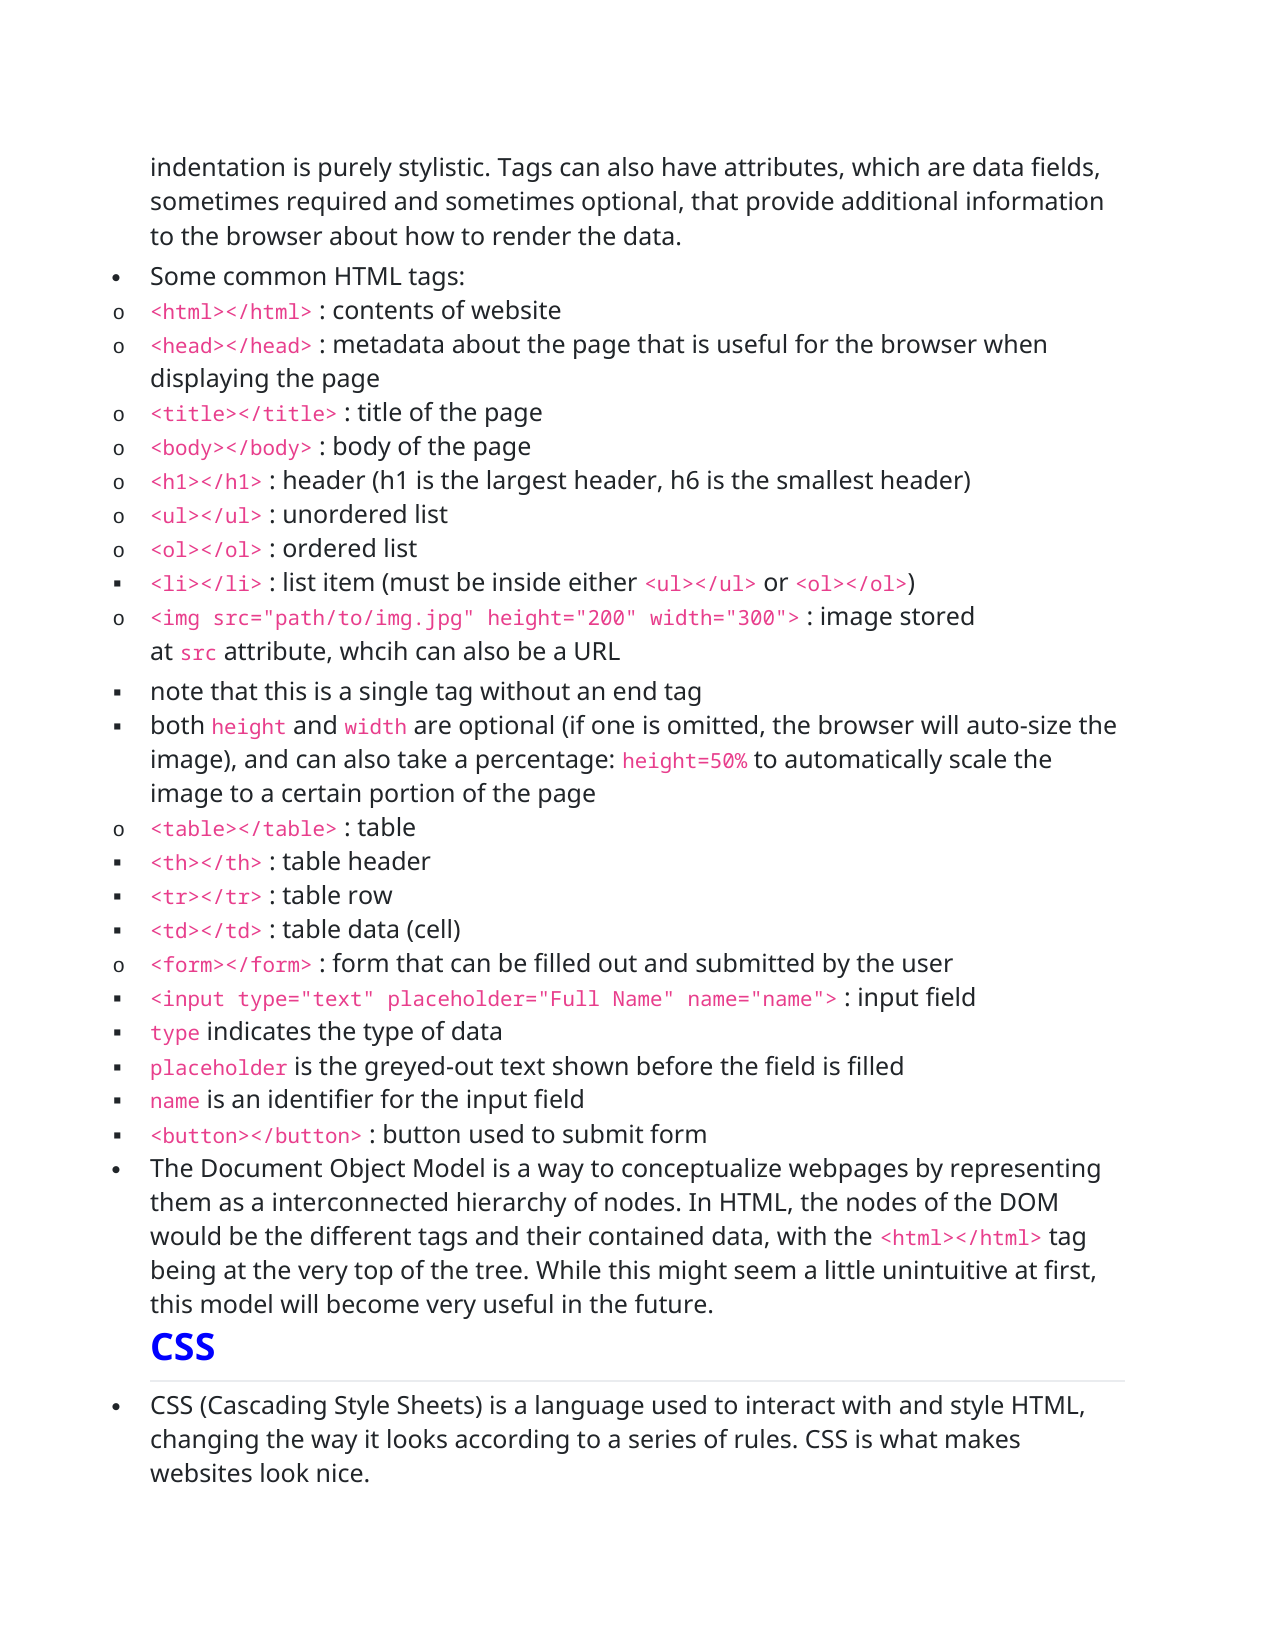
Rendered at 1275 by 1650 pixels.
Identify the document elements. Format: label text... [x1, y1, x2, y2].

list <button></button> : button used to submit form [112, 1116, 1125, 1150]
list <ol></ol> : ordered list [112, 531, 1125, 565]
text CSS [150, 1321, 1125, 1380]
list <h1></h1> : header (h1 is the largest header, h6 is the smallest header) [112, 463, 1125, 497]
list name is an identifier for the input field [112, 1082, 1125, 1116]
list <img src="path/to/img.jpg" height="200" width="300"> : image stored at src attribute, whcih can also be a URL [112, 599, 1125, 667]
list <body></body> : body of the page [112, 429, 1125, 463]
list placeholder is the greyed-out text shown before the field is filled [112, 1048, 1125, 1082]
list Some common HTML tags: [112, 258, 1125, 292]
list <form></form> : form that can be filled out and submitted by the user [112, 946, 1125, 980]
list <li></li> : list item (must be inside either <ul></ul> or <ol></ol>) [112, 565, 1125, 599]
list <td></td> : table data (cell) [112, 912, 1125, 946]
list <html></html> : contents of website [112, 292, 1125, 327]
list CSS (Cascading Style Sheets) is a language used to interact with and style HTML, changing the way it looks according to a series of rules. CSS is what makes websites look nice. [112, 1388, 1125, 1490]
list <head></head> : metadata about the page that is useful for the browser when displaying the page [112, 327, 1125, 395]
list <ul></ul> : unordered list [112, 497, 1125, 531]
list note that this is a single tag without an end tag [112, 673, 1125, 707]
list <input type="text" placeholder="Full Name" name="name"> : input field [112, 980, 1125, 1014]
list type indicates the type of data [112, 1014, 1125, 1048]
list <th></th> : table header [112, 844, 1125, 878]
list <table></table> : table [112, 810, 1125, 844]
list <tr></tr> : table row [112, 878, 1125, 912]
list both height and width are optional (if one is omitted, the browser will auto-size the image), and can also take a percentage: height=50% to automatically scale the image to a certain portion of the page [112, 707, 1125, 810]
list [112, 150, 1125, 252]
list The Document Object Model is a way to conceptualize webpages by representing them as a interconnected hierarchy of nodes. In HTML, the nodes of the DOM would be the different tags and their contained data, with the <html></html> tag being at the very top of the tree. While this might seem a little unintuitive at first, this model will become very useful in the future. [112, 1150, 1125, 1321]
list <title></title> : title of the page [112, 395, 1125, 429]
